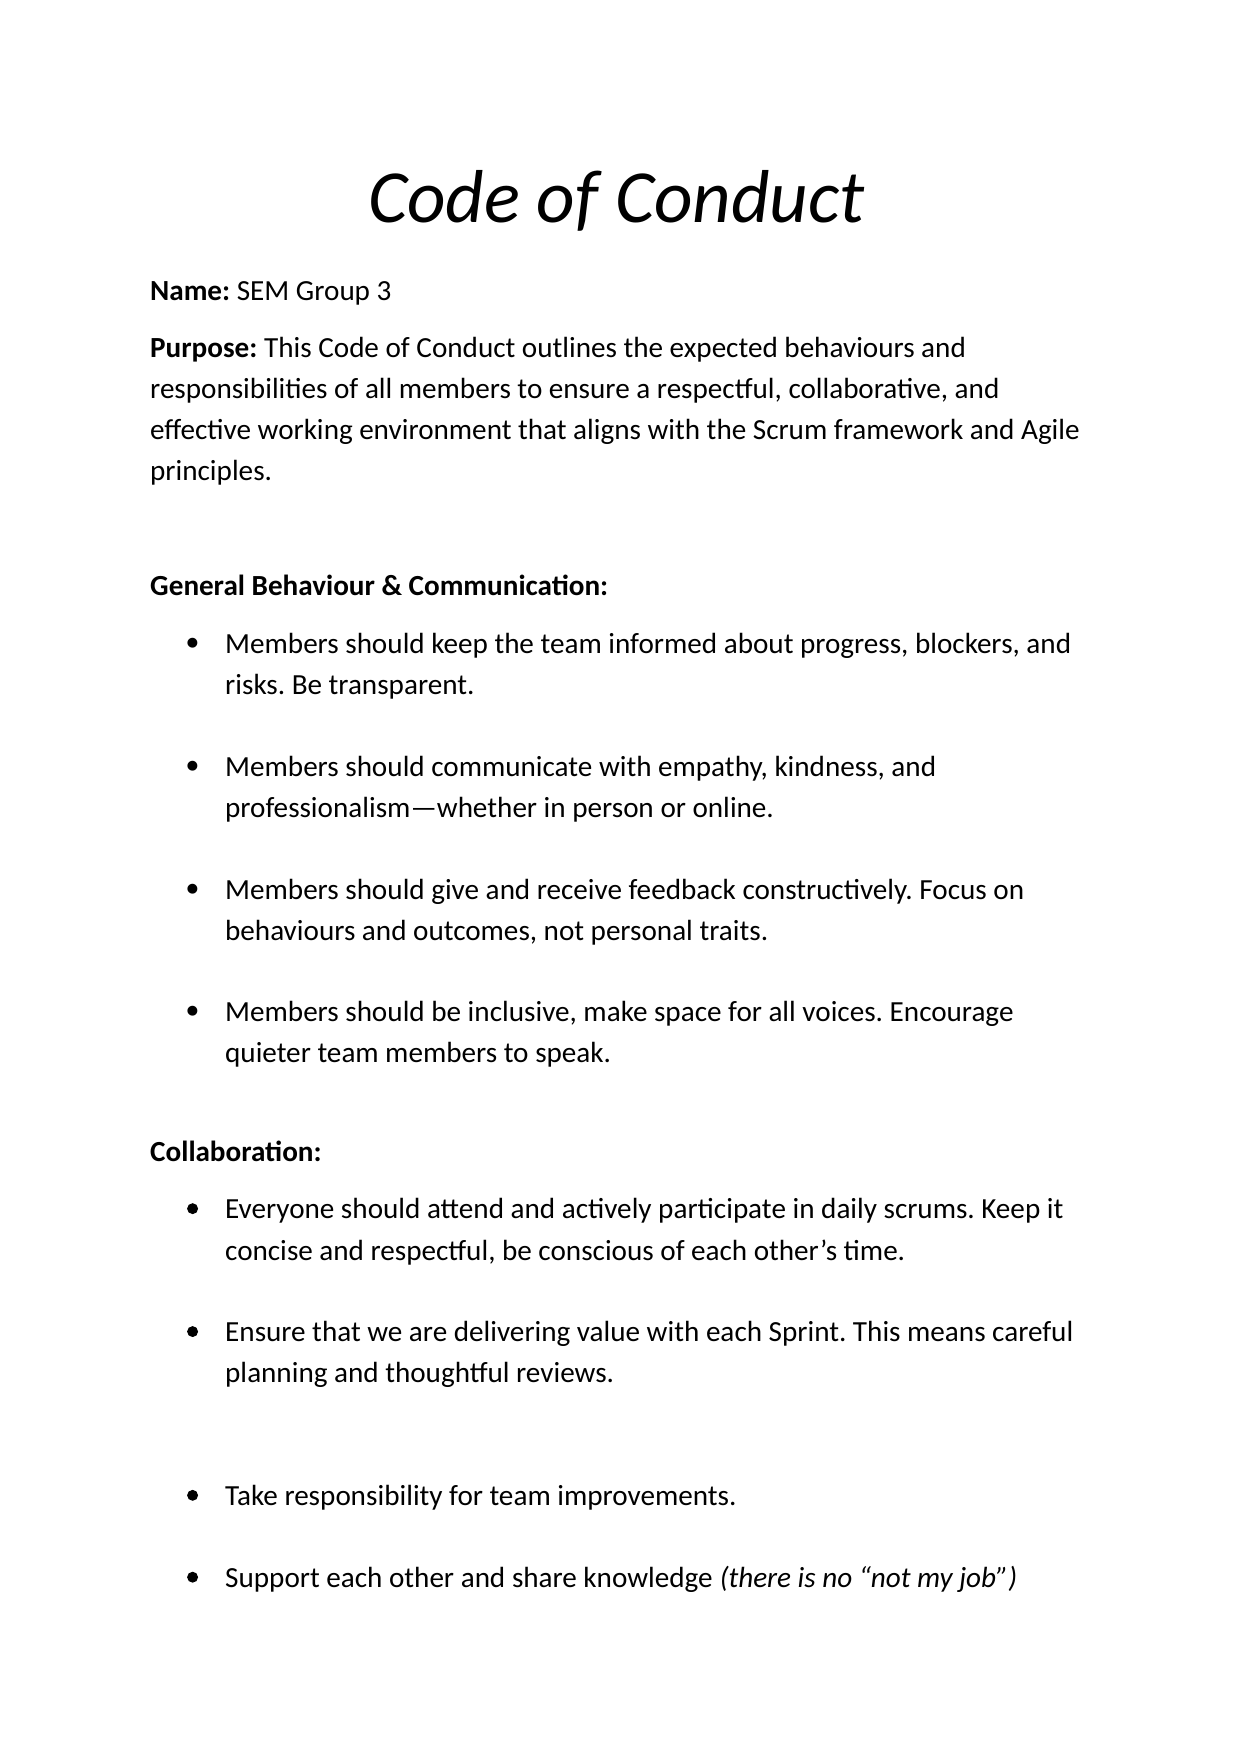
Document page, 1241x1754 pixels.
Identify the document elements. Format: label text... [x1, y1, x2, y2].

list Everyone should attend and actively participate in daily scrums. Keep it concise and respectful, be conscious of each other’s time. [187, 1191, 1090, 1267]
text Name: SEM Group 3 [150, 272, 1090, 307]
list Support each other and share knowledge (there is no “not my job”) [187, 1559, 1090, 1595]
list Take responsibility for team improvements. [187, 1477, 1090, 1513]
list Members should keep the team informed about progress, blockers, and risks. Be transparent. [187, 625, 1090, 702]
text Purpose: This Code of Conduct outlines the expected behaviours and responsibilities of all members to ensure a respectful, collaborative, and effective working environment that aligns with the Scrum framework and Agile principles. [150, 329, 1090, 488]
list Members should be inclusive, make space for all voices. Encourage quieter team members to speak. [187, 993, 1090, 1070]
list Members should communicate with empathy, kindness, and professionalism—whether in person or online. [187, 748, 1090, 824]
text General Behaviour & Communication: [150, 567, 1090, 603]
list Ensure that we are delivering value with each Sprint. This means careful planning and thoughtful reviews. [187, 1313, 1090, 1390]
list Members should give and receive feedback constructively. Focus on behaviours and outcomes, not personal traits. [187, 871, 1090, 947]
text Collaboration: [150, 1133, 1090, 1169]
text Code of Conduct [150, 150, 1090, 242]
